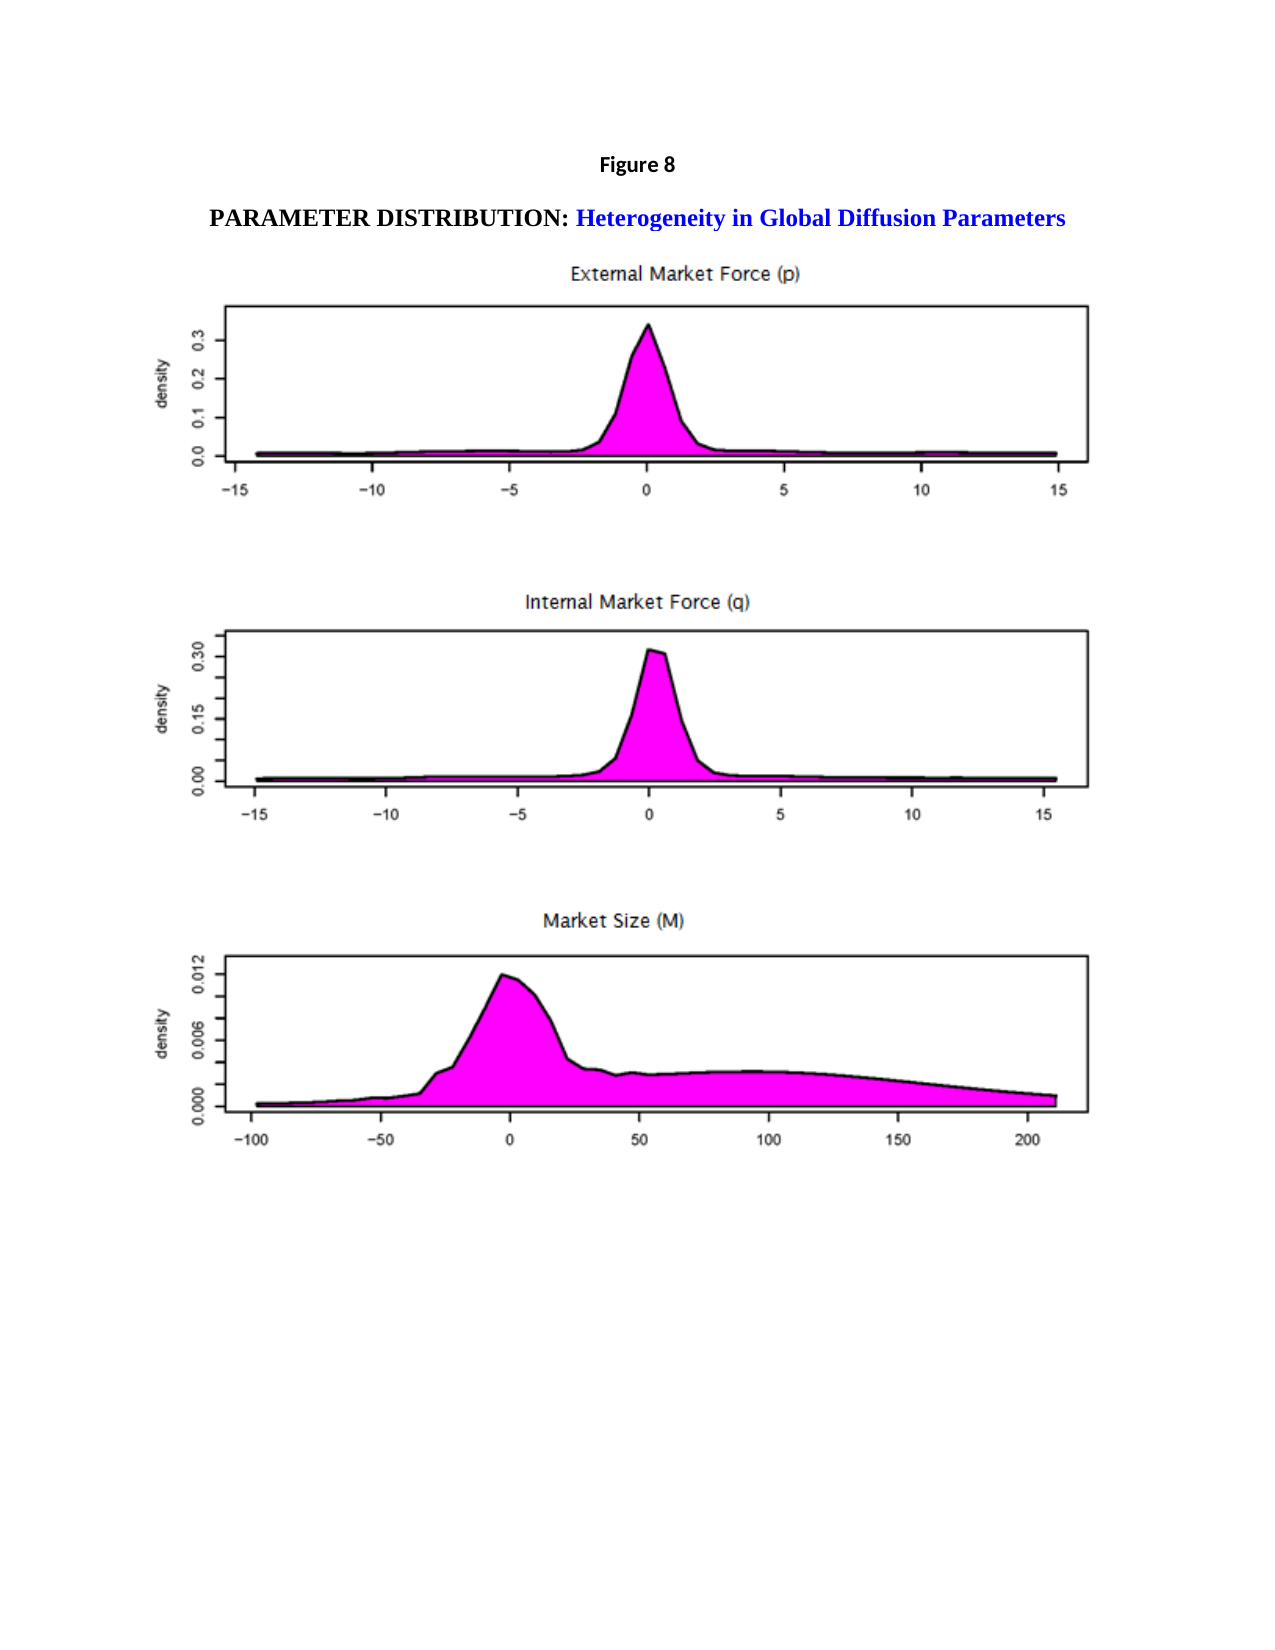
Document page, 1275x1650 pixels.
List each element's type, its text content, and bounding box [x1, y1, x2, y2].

text PARAMETER DISTRIBUTION: Heterogeneity in Global Diffusion Parameters [150, 203, 1125, 232]
picture [150, 231, 1119, 1206]
text Figure 8 [150, 150, 1125, 178]
